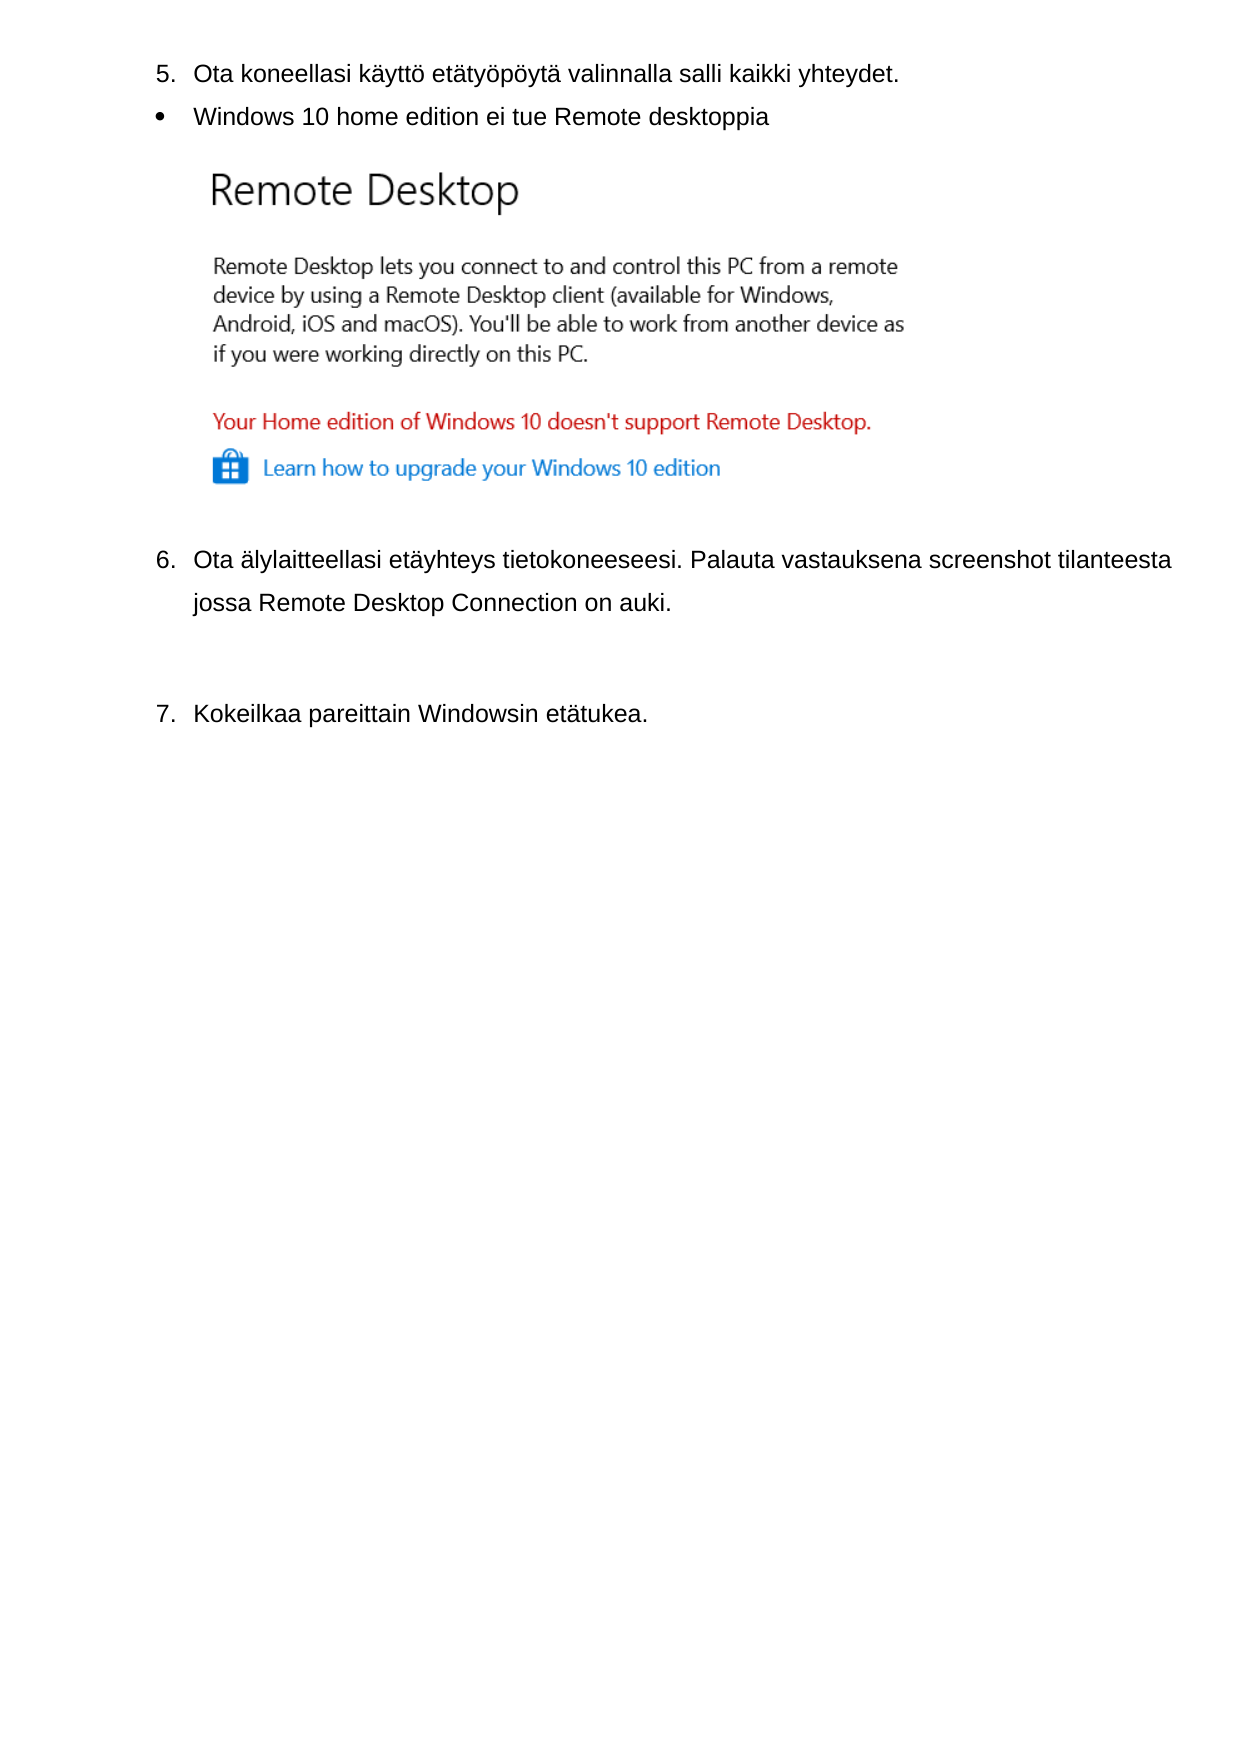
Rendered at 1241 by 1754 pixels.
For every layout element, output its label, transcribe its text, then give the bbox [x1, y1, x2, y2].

list Kokeilkaa pareittain Windowsin etätukea. [156, 699, 1181, 728]
list Ota älylaitteellasi etäyhteys tietokoneeseesi. Palauta vastauksena screenshot tilanteesta jossa Remote Desktop Connection on auki. [156, 545, 1181, 617]
list Ota koneellasi käyttö etätyöpöytä valinnalla salli kaikki yhteydet. [156, 59, 1181, 88]
picture [193, 145, 1015, 531]
